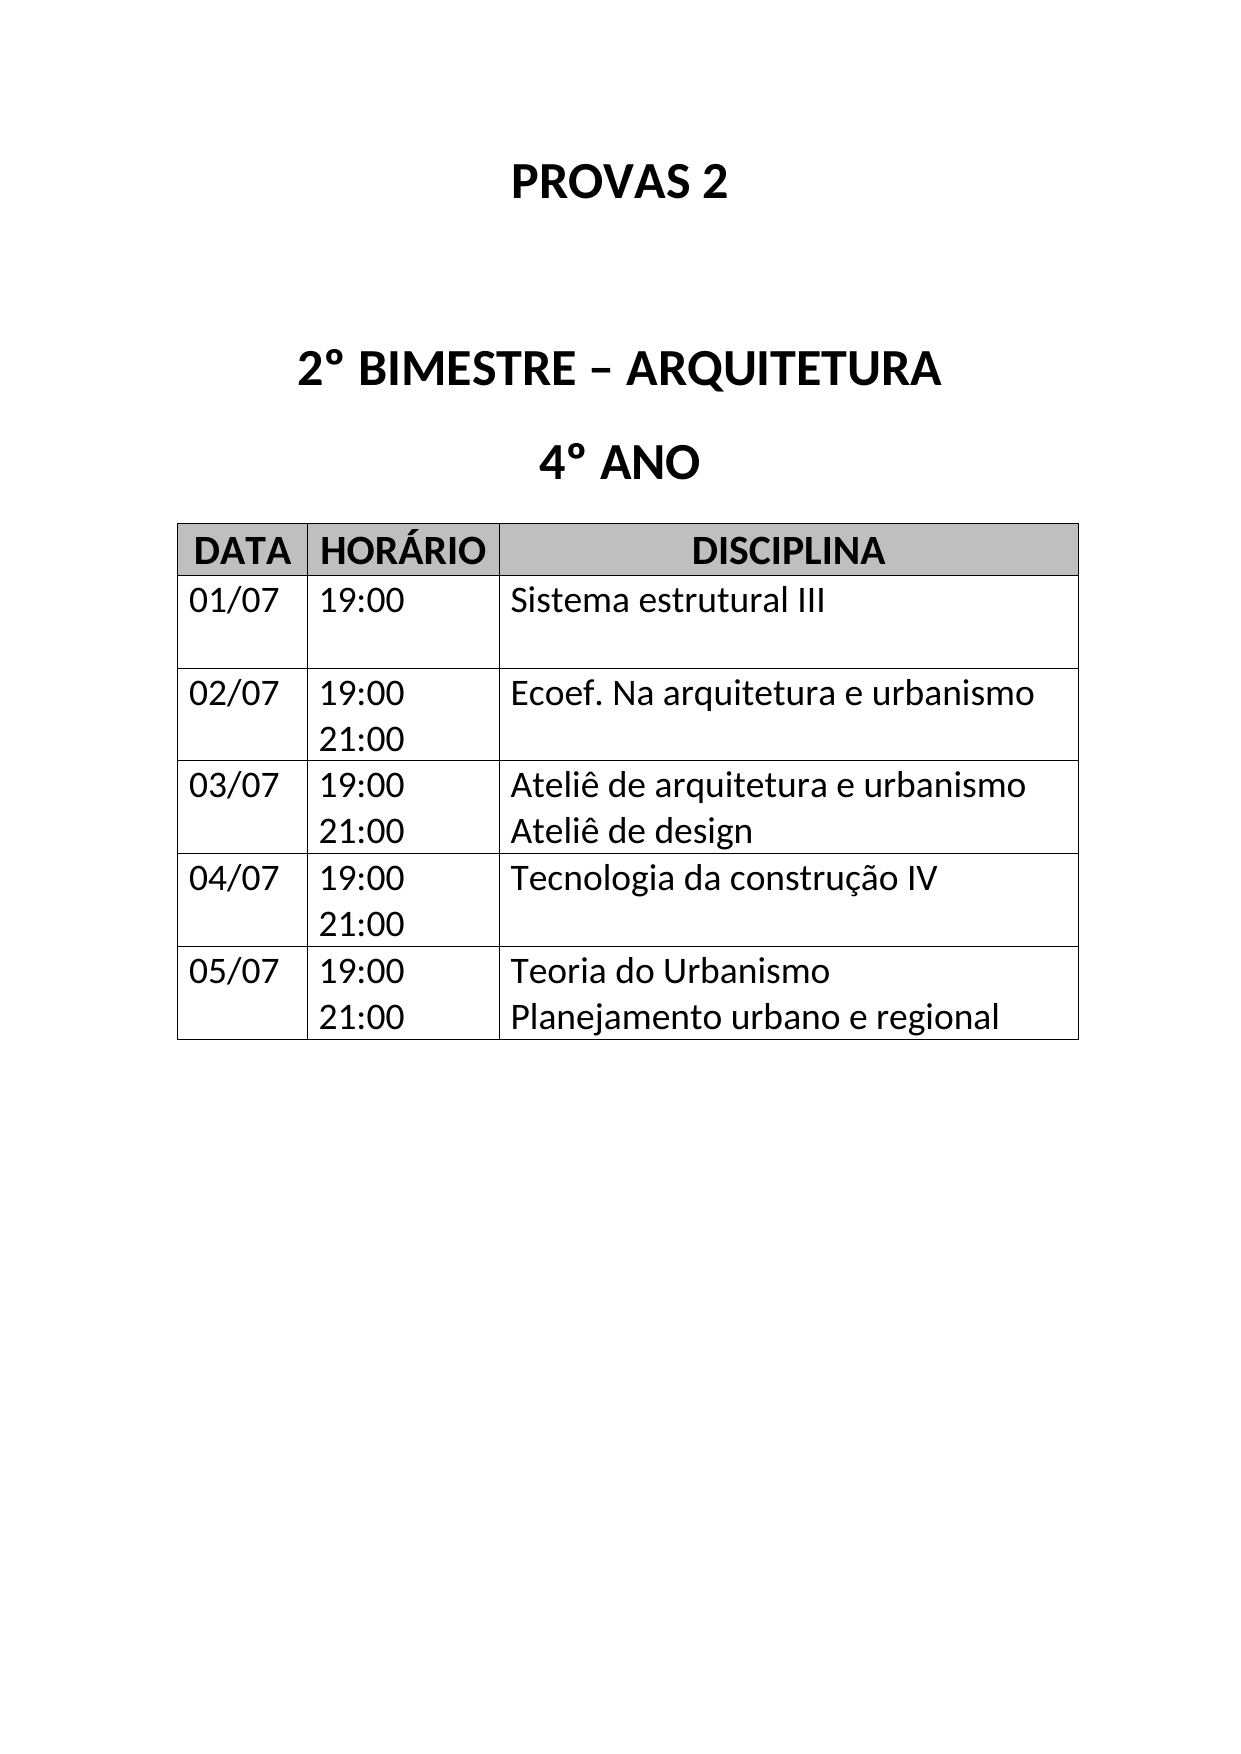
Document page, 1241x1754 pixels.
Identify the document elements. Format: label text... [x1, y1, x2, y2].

table_cell Sistema estrutural III [500, 576, 1078, 668]
table_cell 01/07 [178, 576, 307, 668]
table_cell 04/07 [178, 854, 307, 946]
table_cell 19:00 21:00 [308, 669, 499, 760]
table_header DATA [178, 524, 307, 575]
table_header DISCIPLINA [500, 524, 1078, 575]
table_cell Tecnologia da construção IV [500, 854, 1078, 946]
table_cell Teoria do Urbanismo Planejamento urbano e regional [500, 947, 1078, 1038]
text 2º BIMESTRE – ARQUITETURA [177, 335, 1063, 399]
table_header HORÁRIO [308, 524, 499, 575]
text 4º ANO [177, 429, 1063, 493]
table_cell Ecoef. Na arquitetura e urbanismo [500, 669, 1078, 760]
table_cell 19:00 [308, 576, 499, 668]
table_cell 19:00 21:00 [308, 947, 499, 1038]
table_cell 03/07 [178, 761, 307, 853]
table_cell 19:00 21:00 [308, 854, 499, 946]
text PROVAS 2 [177, 148, 1063, 211]
table_cell 02/07 [178, 669, 307, 760]
table_cell 05/07 [178, 947, 307, 1038]
table_cell 19:00 21:00 [308, 761, 499, 853]
table_cell Ateliê de arquitetura e urbanismo Ateliê de design [500, 761, 1078, 853]
